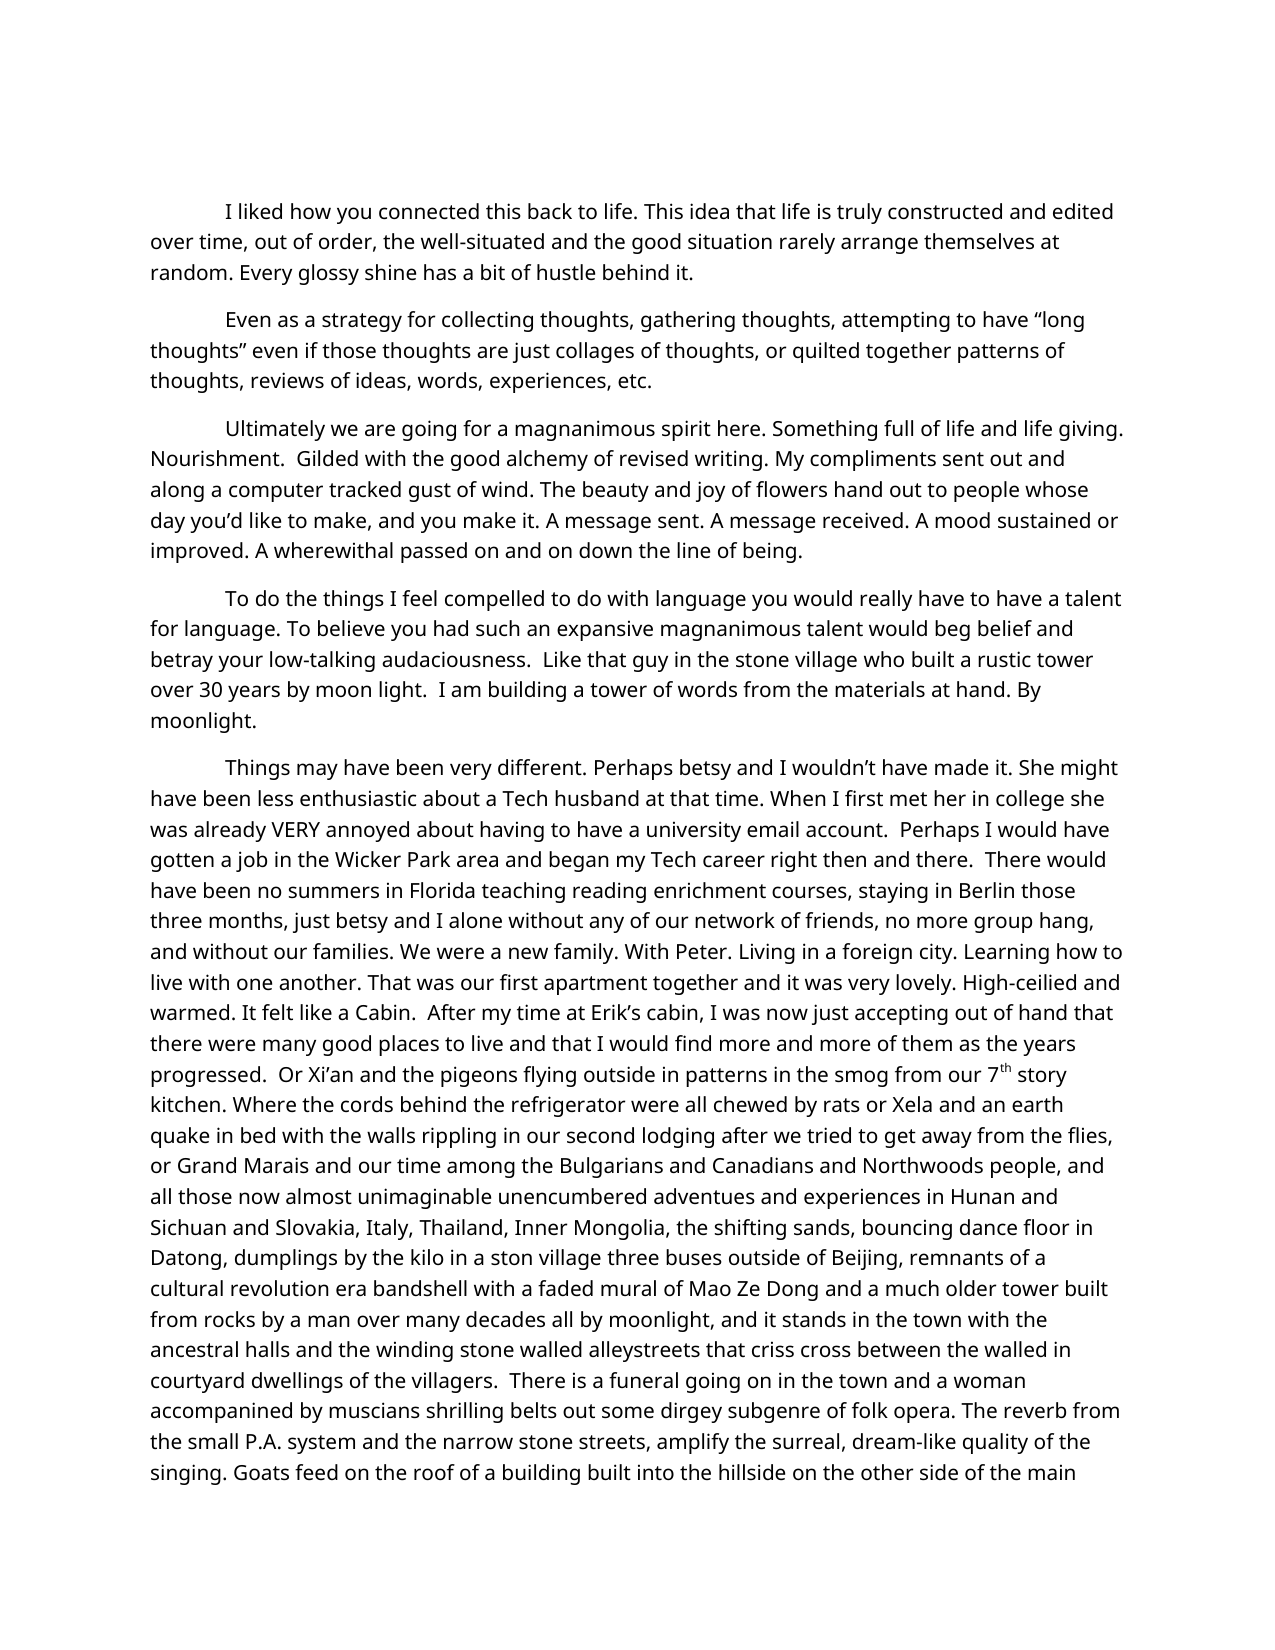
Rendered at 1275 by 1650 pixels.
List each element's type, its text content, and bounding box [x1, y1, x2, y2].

text To do the things I feel compelled to do with language you would really have to have a talent for language. To believe you had such an expansive magnanimous talent would beg belief and betray your low-talking audaciousness. Like that guy in the stone village who built a rustic tower over 30 years by moon light. I am building a tower of words from the materials at hand. By moonlight. [150, 584, 1125, 735]
text Ultimately we are going for a magnanimous spirit here. Something full of life and life giving. Nourishment. Gilded with the good alchemy of revised writing. My compliments sent out and along a computer tracked gust of wind. The beauty and joy of flowers hand out to people whose day you’d like to make, and you make it. A message sent. A message received. A mood sustained or improved. A wherewithal passed on and on down the line of being. [150, 414, 1125, 565]
text I liked how you connected this back to life. This idea that life is truly constructed and edited over time, out of order, the well-situated and the good situation rarely arrange themselves at random. Every glossy shine has a bit of hustle behind it. [150, 197, 1125, 287]
text Even as a strategy for collecting thoughts, gathering thoughts, attempting to have “long thoughts” even if those thoughts are just collages of thoughts, or quilted together patterns of thoughts, reviews of ideas, words, experiences, etc. [150, 305, 1125, 395]
